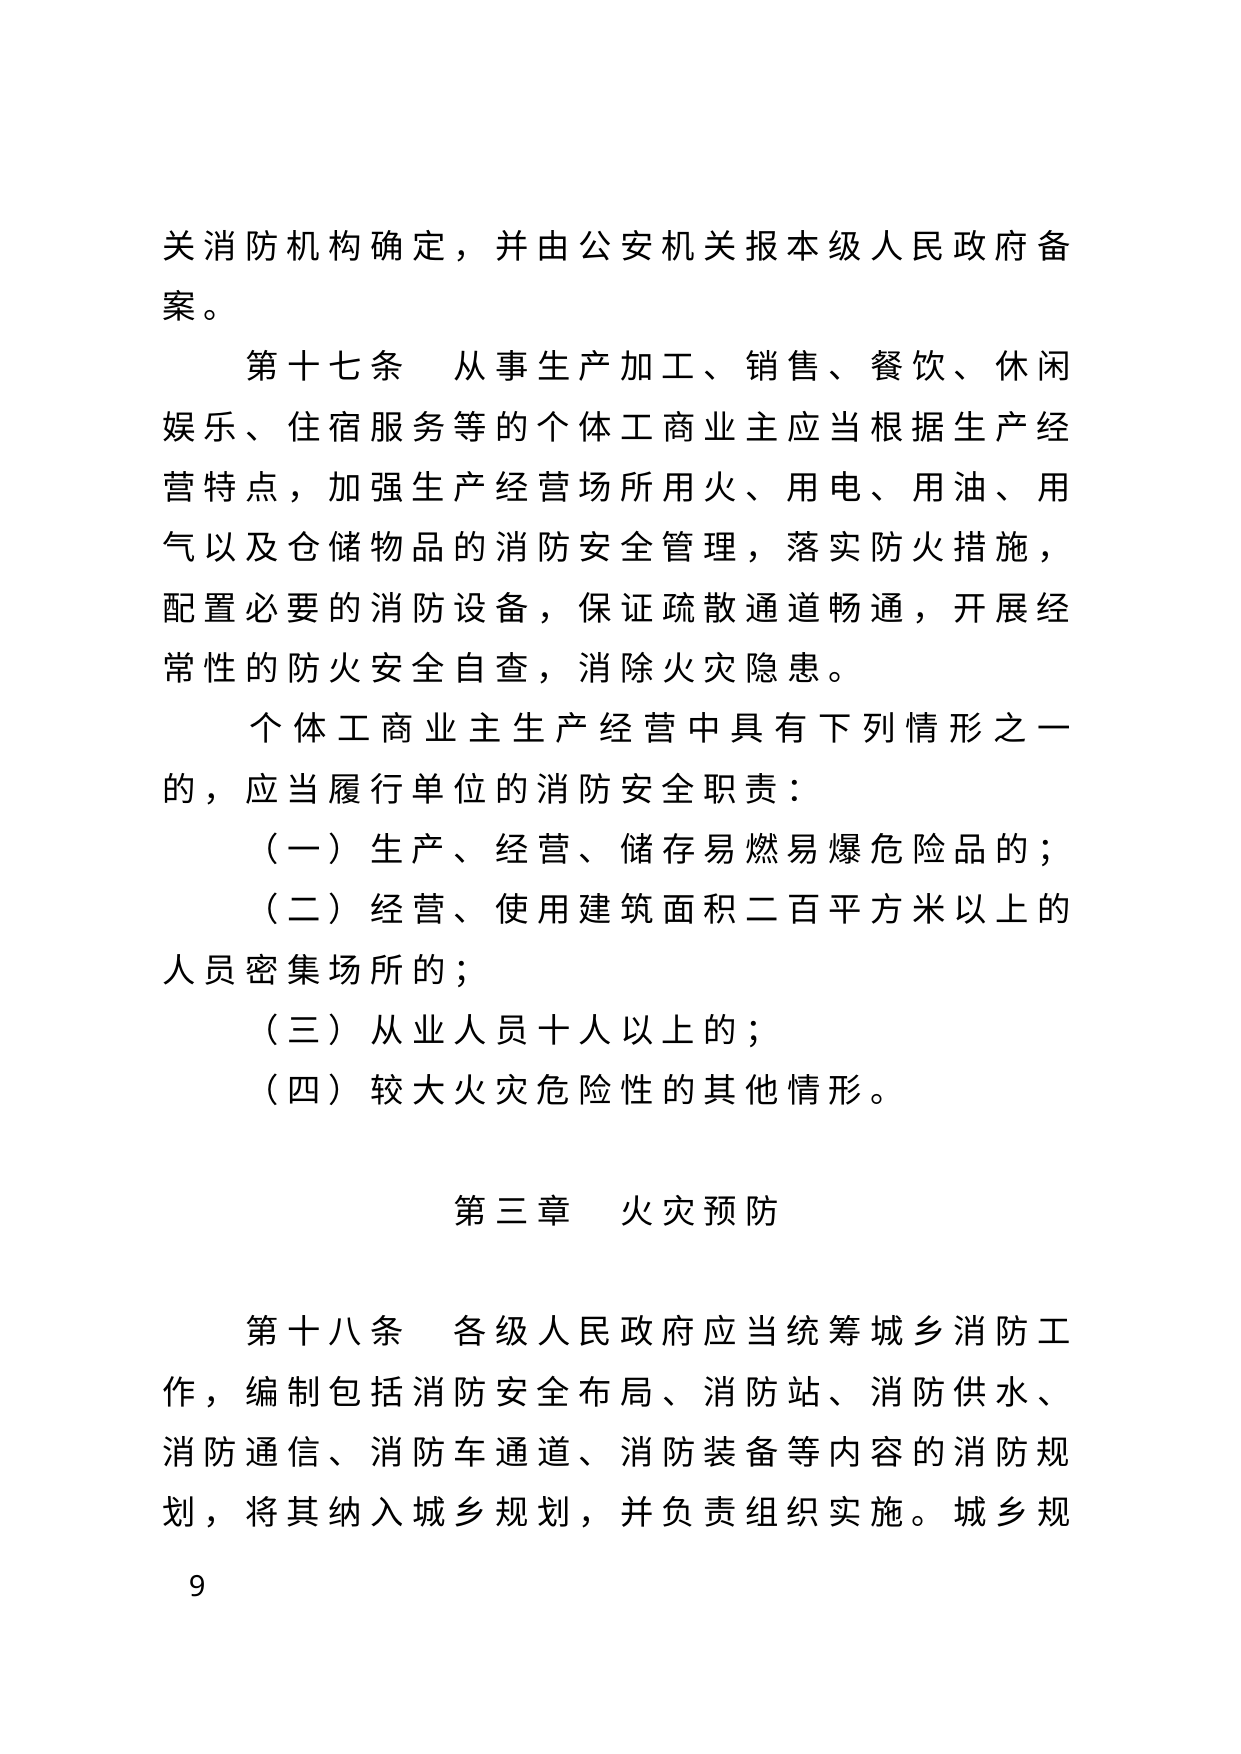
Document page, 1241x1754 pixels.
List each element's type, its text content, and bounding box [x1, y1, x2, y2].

text 第三章 火灾预防 [162, 1178, 1078, 1239]
text （一）生产、经营、储存易燃易爆危险品的； [162, 817, 1078, 877]
text （四）较大火灾危险性的其他情形。 [162, 1058, 1078, 1118]
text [162, 213, 1078, 334]
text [162, 1299, 1078, 1540]
text 个体工商业主生产经营中具有下列情形之一的，应当履行单位的消防安全职责： [162, 696, 1078, 817]
text 第十七条 从事生产加工、销售、餐饮、休闲娱乐、住宿服务等的个体工商业主应当根据生产经营特点，加强生产经营场所用火、用电、用油、用气以及仓储物品的消防安全管理，落实防火措施，配置必要的消防设备，保证疏散通道畅通，开展经常性的防火安全自查，消除火灾隐患。 [162, 334, 1078, 696]
text （三）从业人员十人以上的； [162, 998, 1078, 1058]
text （二）经营、使用建筑面积二百平方米以上的人员密集场所的； [162, 877, 1078, 998]
